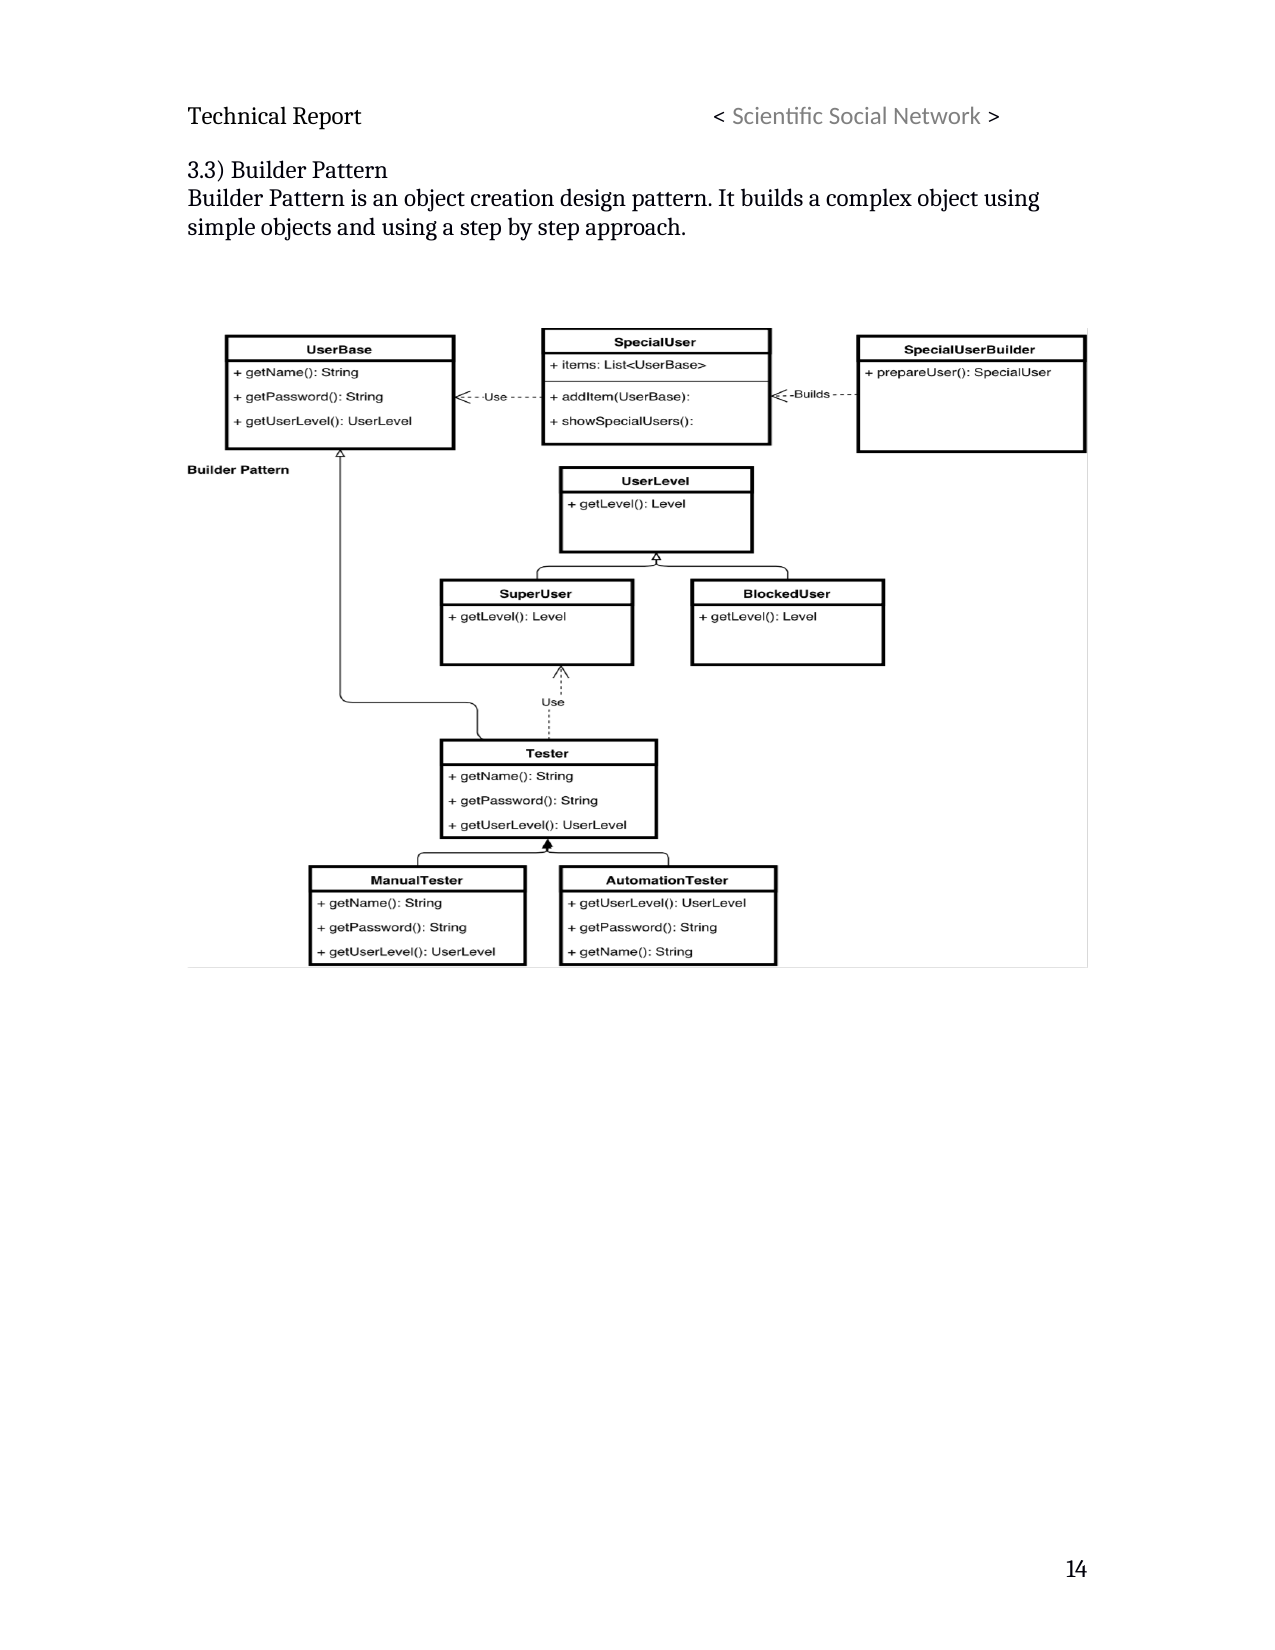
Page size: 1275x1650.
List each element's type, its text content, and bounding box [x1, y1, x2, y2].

picture [187, 328, 1088, 968]
text 3.3) Builder Pattern [187, 156, 1087, 184]
text Builder Pattern is an object creation design pattern. It builds a complex object using simple objects and using a step by step approach. [187, 184, 1087, 242]
